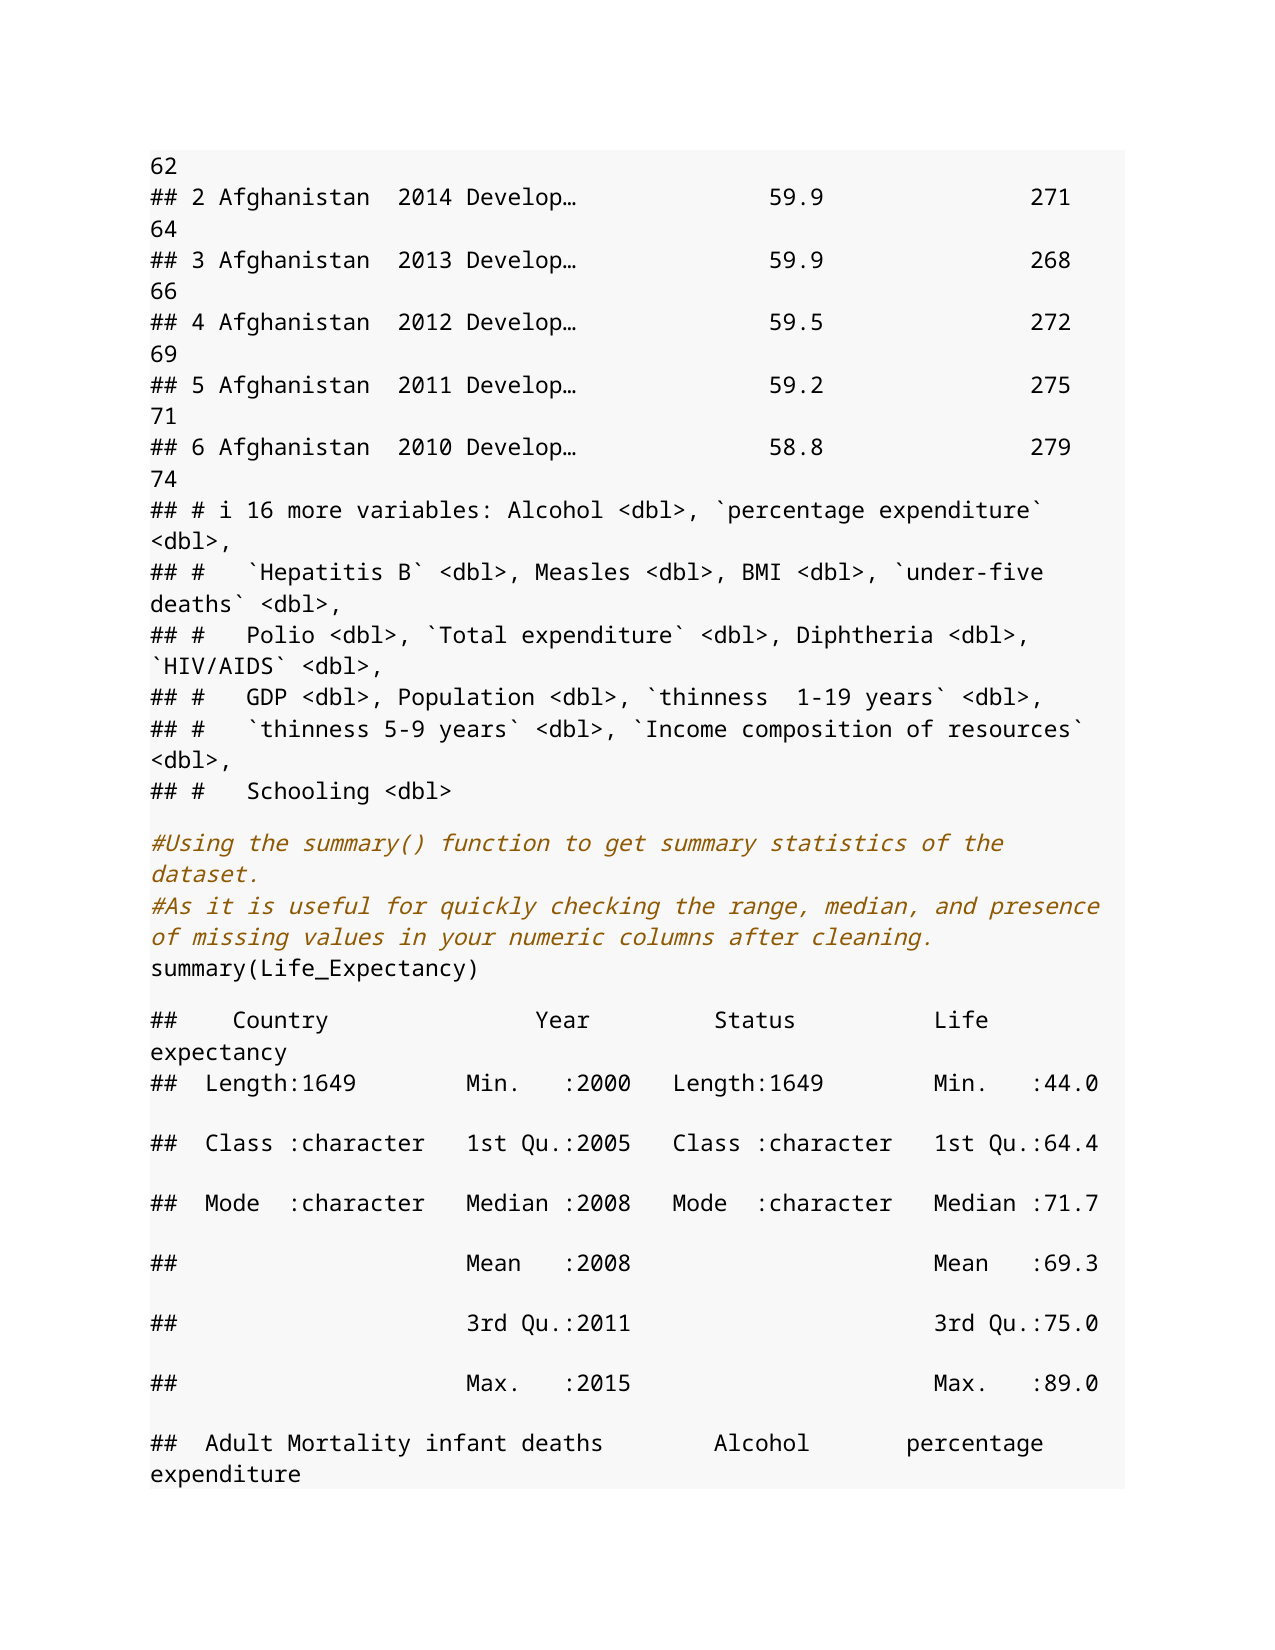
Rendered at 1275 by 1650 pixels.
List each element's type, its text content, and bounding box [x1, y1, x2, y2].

text #Using the summary() function to get summary statistics of the dataset. #As it is useful for quickly checking the range, median, and presence of missing values in your numeric columns after cleaning. summary(Life_Expectancy) [150, 827, 1125, 983]
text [150, 150, 1125, 806]
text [150, 1004, 1125, 1489]
